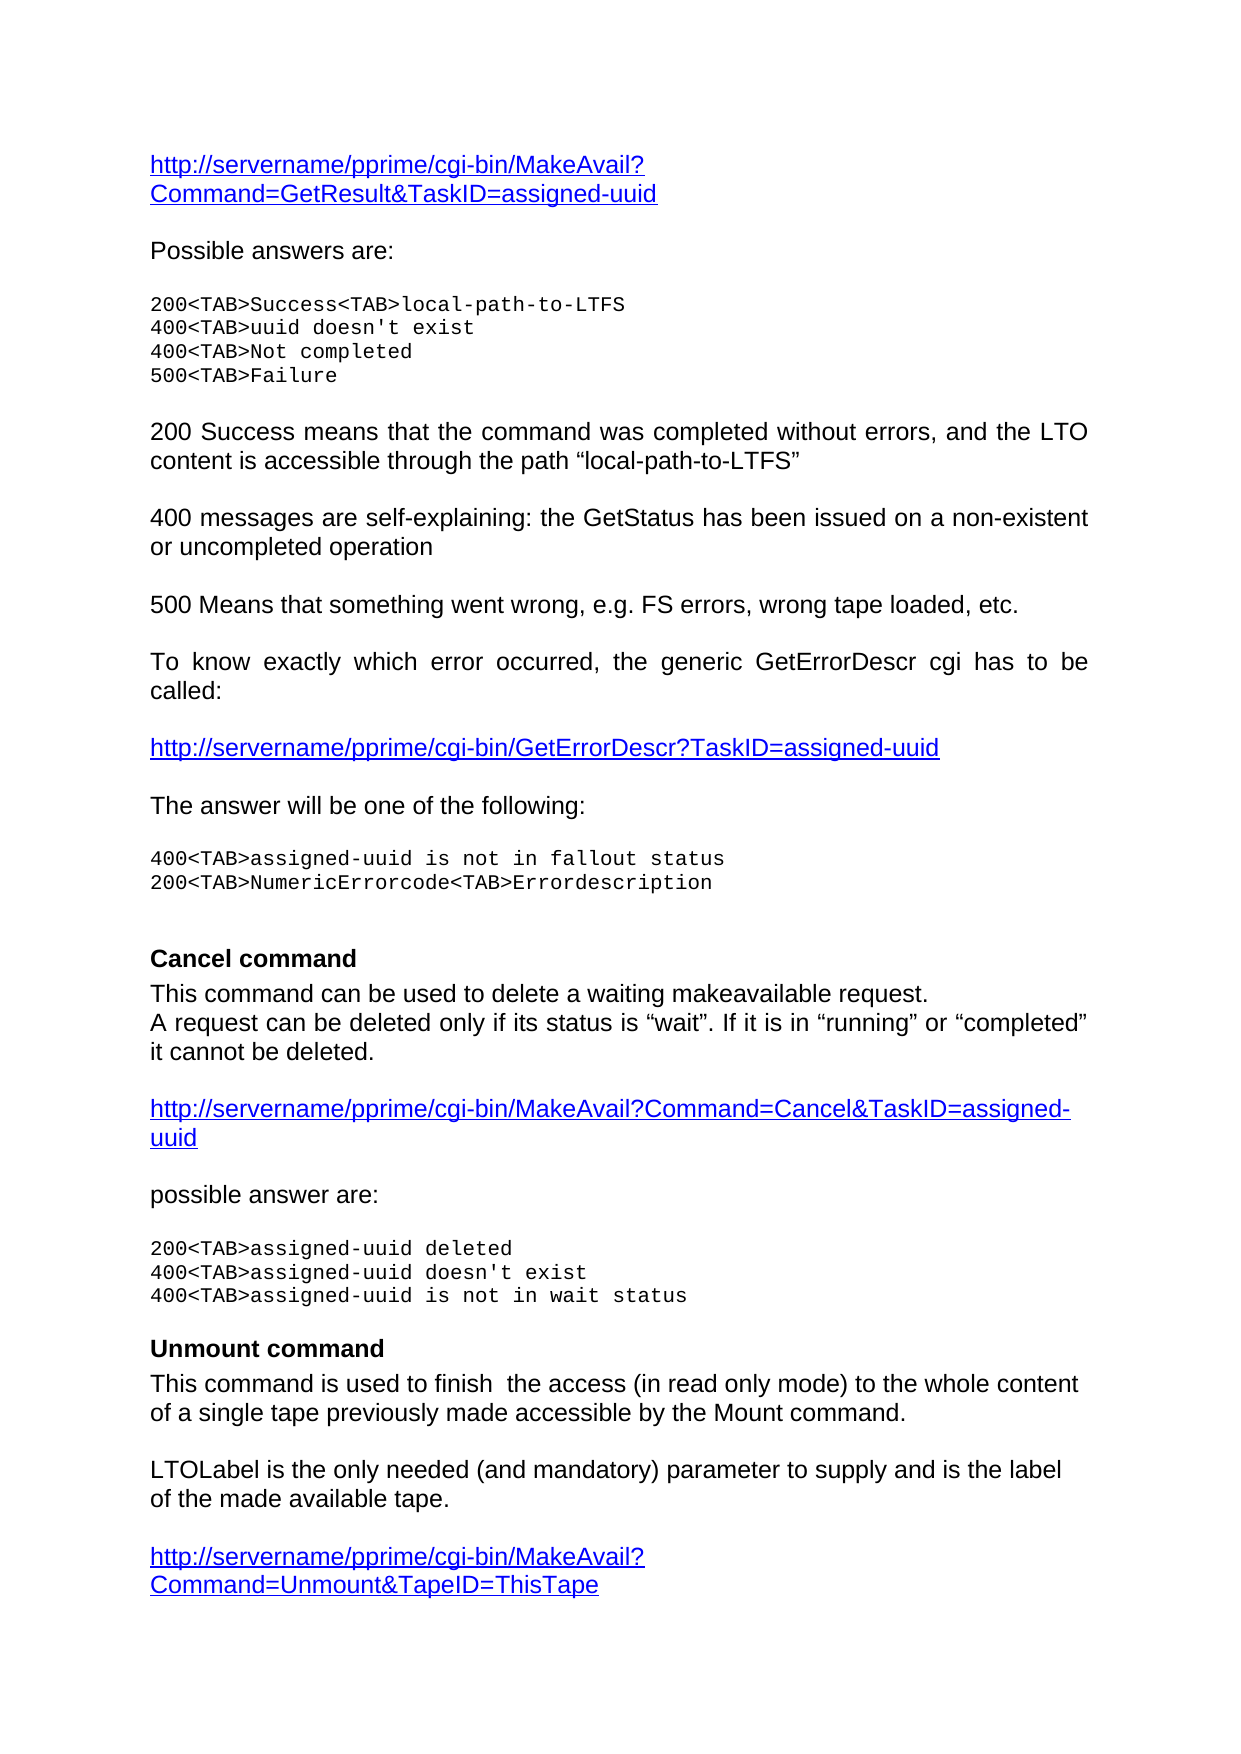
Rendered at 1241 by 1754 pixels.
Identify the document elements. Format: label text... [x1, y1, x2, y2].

text To know exactly which error occurred, the generic GetErrorDescr cgi has to be called: [150, 647, 1090, 704]
text 400<TAB>Not completed [150, 341, 1090, 365]
text 400<TAB>assigned-uuid doesn't exist [150, 1262, 1090, 1285]
text A request can be deleted only if its status is “wait”. If it is in “running” or “completed” it cannot be deleted. [150, 1008, 1090, 1066]
text This command is used to finish the access (in read only mode) to the whole content of a single tape previously made accessible by the Mount command. [150, 1369, 1090, 1426]
text possible answer are: [150, 1181, 1090, 1209]
text 200<TAB>NumericErrorcode<TAB>Errordescription [150, 872, 1090, 896]
text 500<TAB>Failure [150, 365, 1090, 388]
text Possible answers are: [150, 236, 1090, 265]
text http://servername/pprime/cgi-bin/MakeAvail?Command=Cancel&TaskID=assigned-uuid [150, 1094, 1090, 1152]
text 200 Success means that the command was completed without errors, and the LTO content is accessible through the path “local-path-to-LTFS” [150, 417, 1090, 474]
text 400<TAB>assigned-uuid is not in fallout status [150, 848, 1090, 872]
subtitle Cancel command [150, 944, 1090, 973]
text http://servername/pprime/cgi-bin/MakeAvail?Command=GetResult&TaskID=assigned-uuid [150, 150, 1090, 207]
text LTOLabel is the only needed (and mandatory) parameter to supply and is the label of the made available tape. [150, 1455, 1090, 1513]
subtitle Unmount command [150, 1334, 1090, 1363]
text This command can be used to delete a waiting makeavailable request. [150, 979, 1090, 1008]
text 200<TAB>assigned-uuid deleted [150, 1238, 1090, 1262]
text 400<TAB>uuid doesn't exist [150, 317, 1090, 341]
text 200<TAB>Success<TAB>local-path-to-LTFS [150, 294, 1090, 317]
text http://servername/pprime/cgi-bin/MakeAvail?Command=Unmount&TapeID=ThisTape [150, 1541, 1090, 1599]
text The answer will be one of the following: [150, 791, 1090, 819]
text http://servername/pprime/cgi-bin/GetErrorDescr?TaskID=assigned-uuid [150, 733, 1090, 762]
text 400 messages are self-explaining: the GetStatus has been issued on a non-existent or uncompleted operation [150, 503, 1090, 561]
text 500 Means that something went wrong, e.g. FS errors, wrong tape loaded, etc. [150, 589, 1090, 618]
text 400<TAB>assigned-uuid is not in wait status [150, 1285, 1090, 1309]
